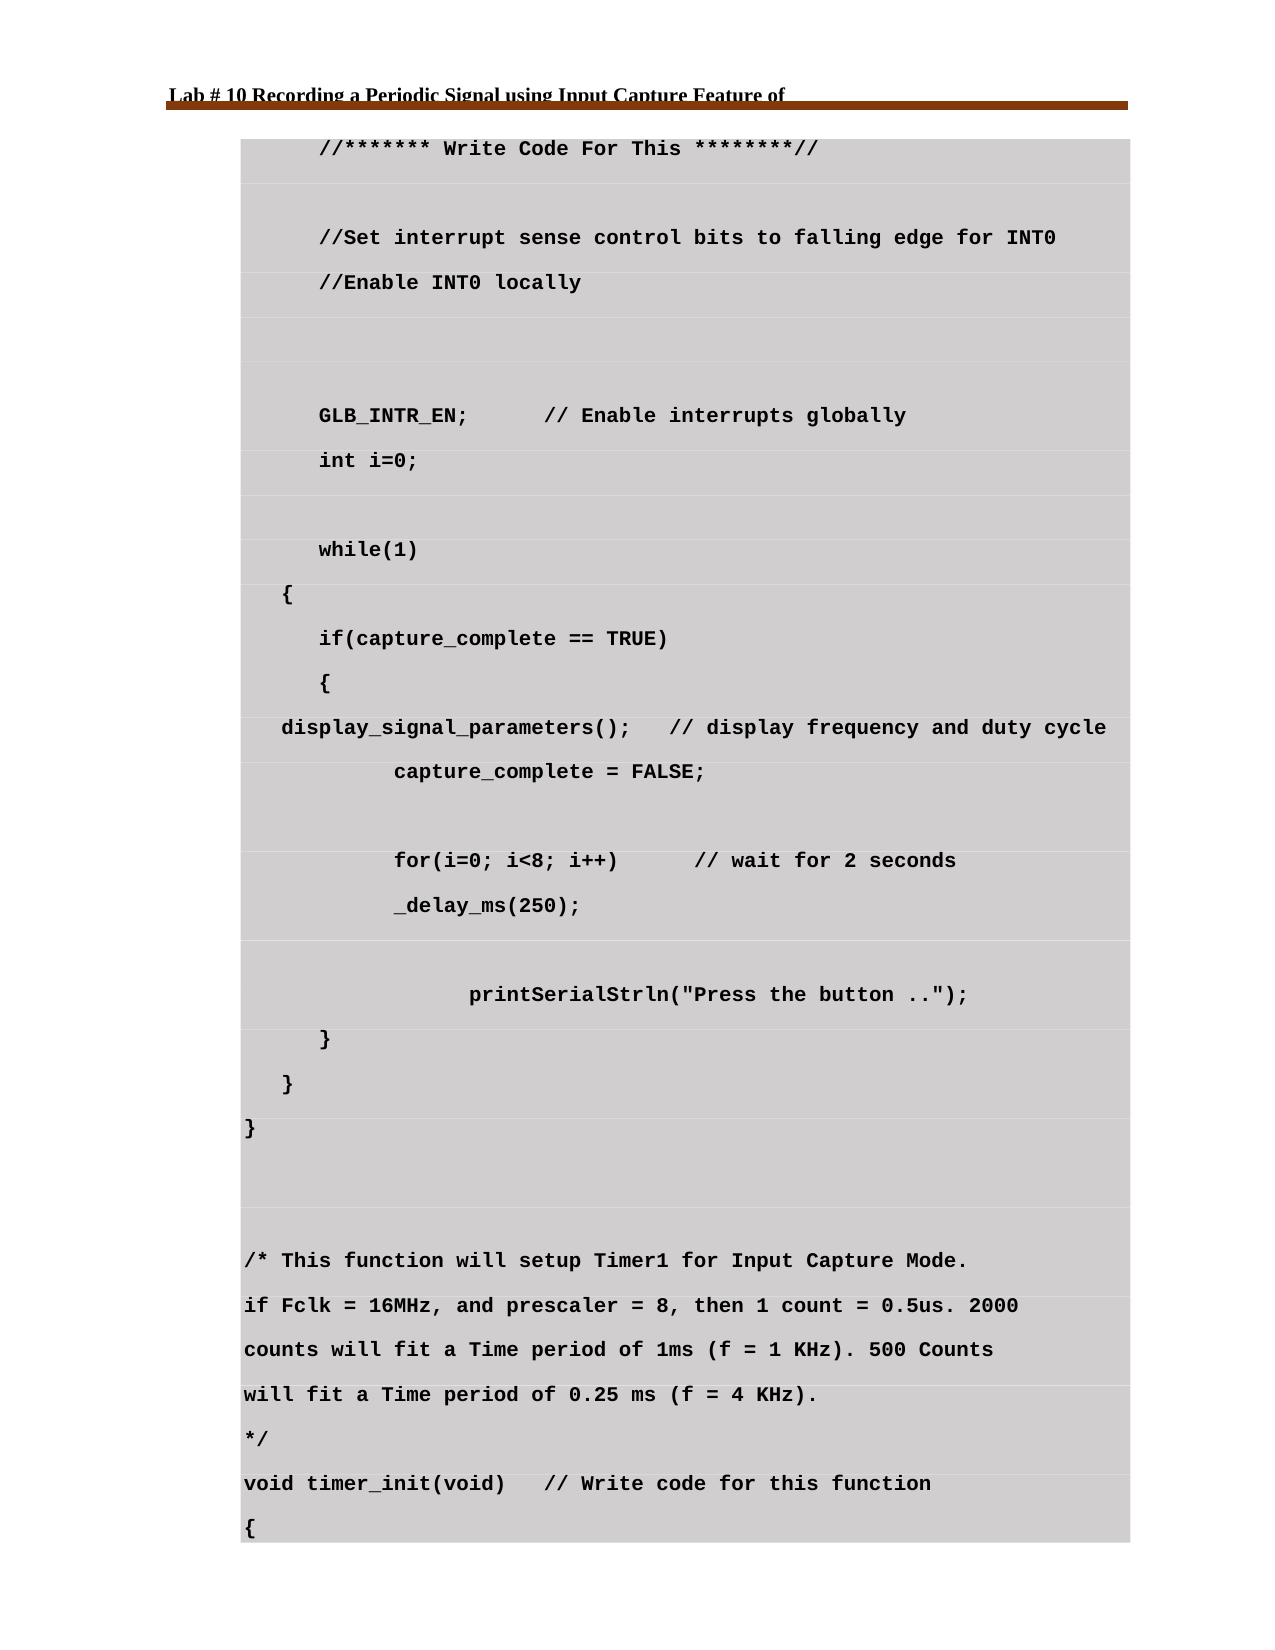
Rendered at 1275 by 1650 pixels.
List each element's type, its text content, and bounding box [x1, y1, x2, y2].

text /* This function will setup Timer1 for Input Capture Mode. [244, 1251, 1139, 1274]
text //Enable INT0 locally [319, 272, 1139, 296]
text //Set interrupt sense control bits to falling edge for INT0 [319, 227, 1139, 251]
text display_signal_parameters(); // display frequency and duty cycle [281, 717, 1139, 740]
text { [244, 1517, 1139, 1541]
text GLB_INTR_EN; // Enable interrupts globally [319, 405, 1139, 429]
text if(capture_complete == TRUE) [319, 628, 1139, 651]
text void timer_init(void) // Write code for this function [244, 1473, 1139, 1497]
text if Fclk = 16MHz, and prescaler = 8, then 1 count = 0.5us. 2000 [244, 1295, 1139, 1319]
text for(i=0; i<8; i++) // wait for 2 seconds [394, 850, 1139, 874]
text _delay_ms(250); [394, 895, 1139, 918]
text int i=0; [319, 450, 1139, 473]
text while(1) [319, 539, 1139, 562]
text } [244, 1117, 1139, 1141]
text { [281, 583, 1139, 607]
text } [281, 1073, 1139, 1096]
text } [319, 1028, 1139, 1052]
text will fit a Time period of 0.25 ms (f = 4 KHz). [244, 1384, 1139, 1408]
text */ [244, 1428, 1139, 1452]
text counts will fit a Time period of 1ms (f = 1 KHz). 500 Counts [244, 1339, 1139, 1363]
text capture_complete = FALSE; [394, 761, 1139, 785]
text { [319, 672, 1139, 696]
text //******* Write Code For This ********// [319, 138, 1139, 162]
text printSerialStrln("Press the button .."); [469, 984, 1139, 1007]
